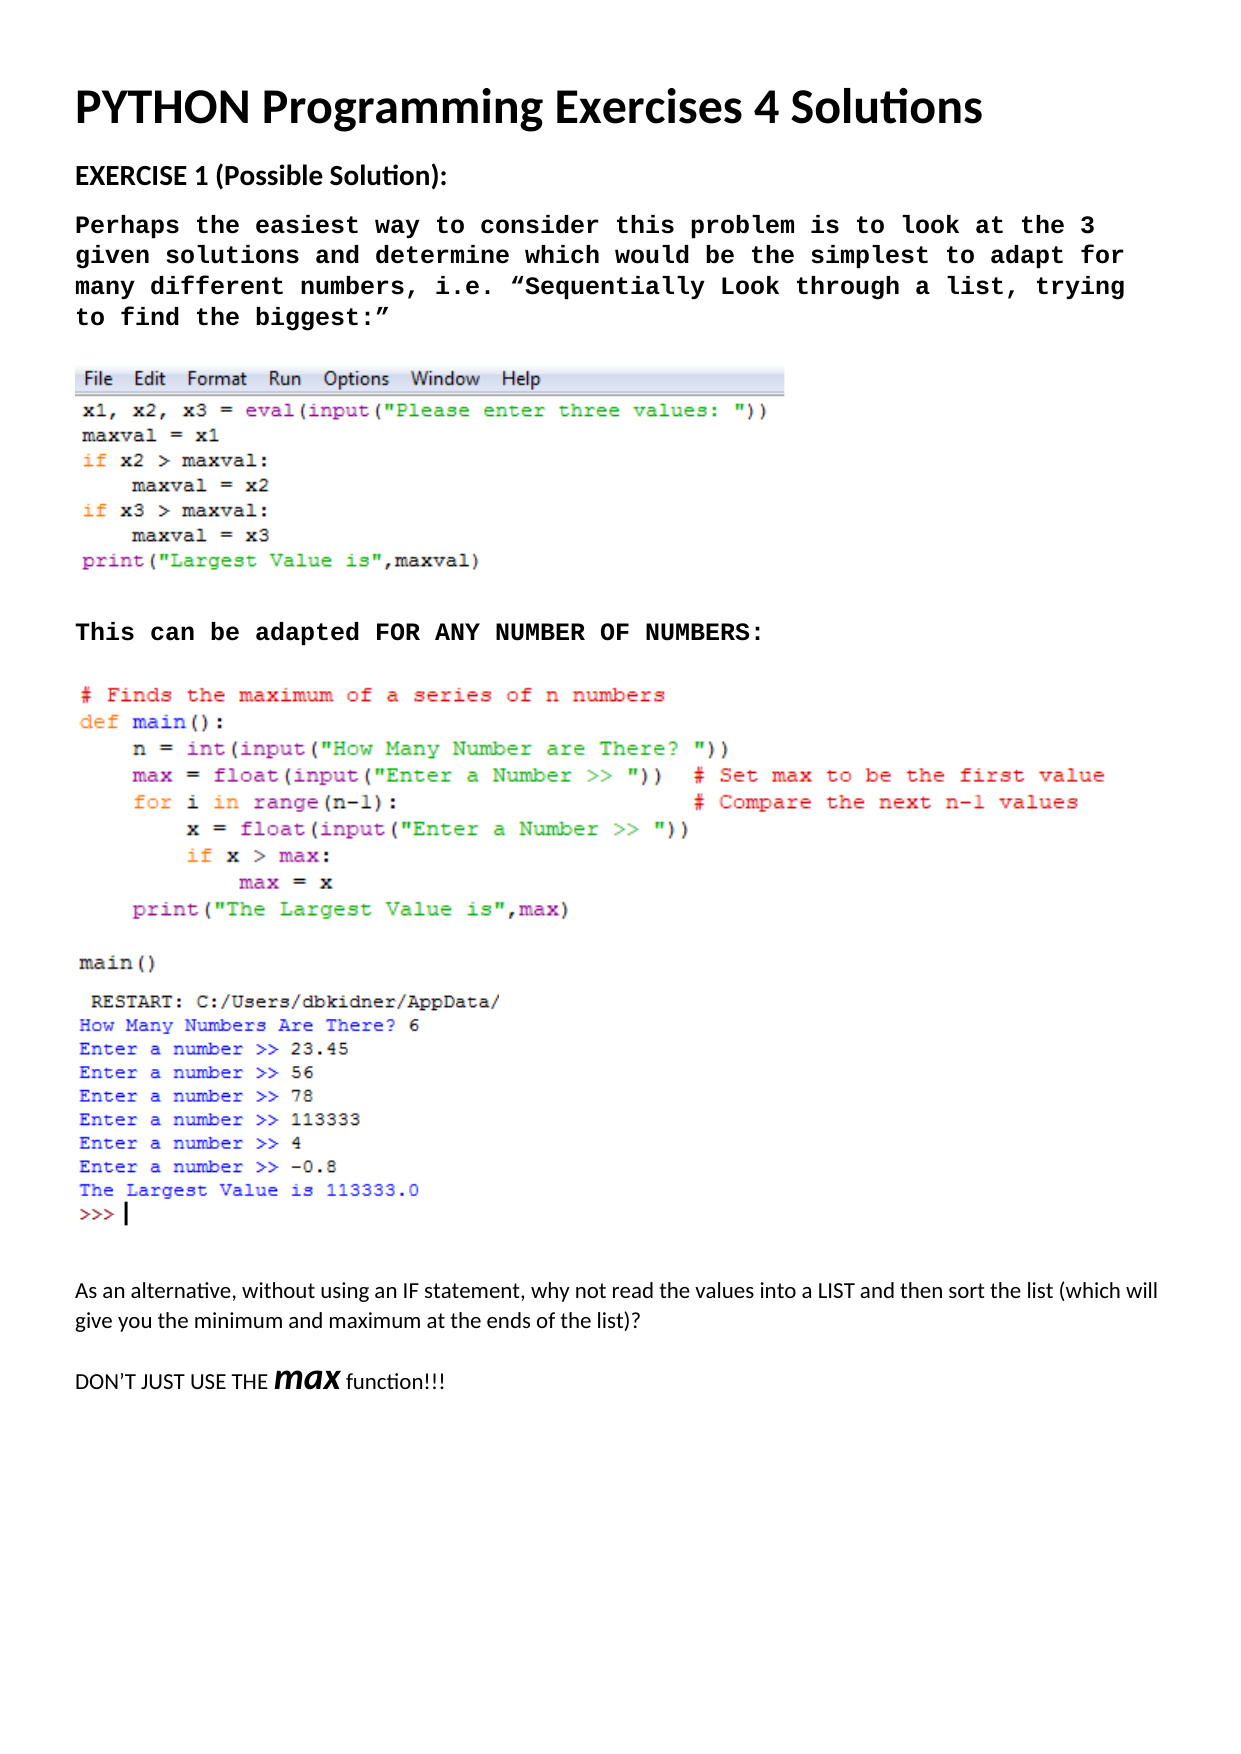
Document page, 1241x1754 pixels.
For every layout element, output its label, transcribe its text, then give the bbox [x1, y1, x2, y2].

text EXERCISE 1 (Possible Solution): [75, 157, 1165, 193]
picture [75, 680, 1121, 986]
picture [75, 365, 785, 587]
text DON’T JUST USE THE max function!!! [75, 1353, 1165, 1399]
text PYTHON Programming Exercises 4 Solutions [75, 75, 1165, 136]
picture [75, 987, 499, 1227]
text As an alternative, without using an IF statement, why not read the values into a LIST and then sort the list (which will give you the minimum and maximum at the ends of the list)? [75, 1276, 1165, 1334]
text This can be adapted FOR ANY NUMBER OF NUMBERS: [75, 620, 1165, 648]
text Perhaps the easiest way to consider this problem is to look at the 3 given solutions and determine which would be the simplest to adapt for many different numbers, i.e. “Sequentially Look through a list, trying to find the biggest:” [75, 213, 1165, 332]
